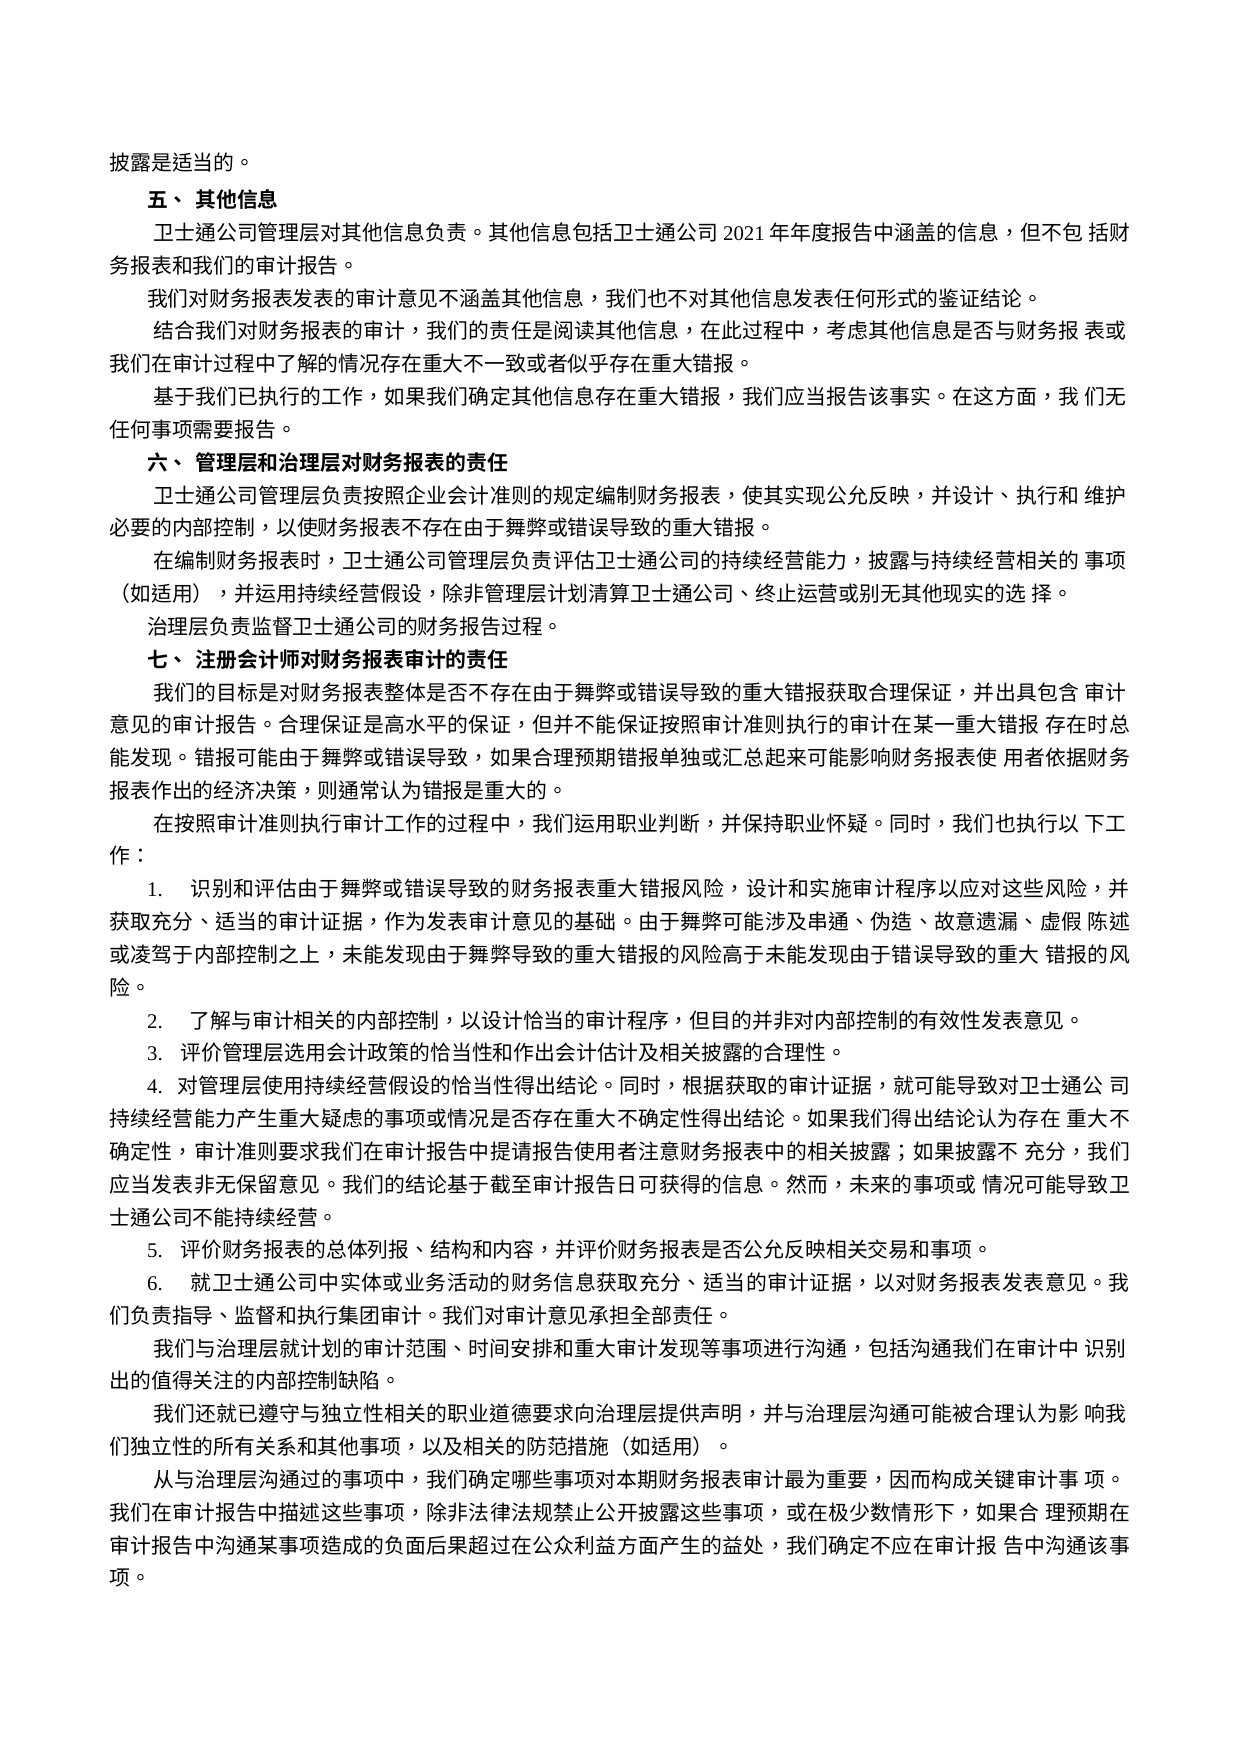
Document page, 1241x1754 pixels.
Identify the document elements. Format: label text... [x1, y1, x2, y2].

text 七、 注册会计师对财务报表审计的责任 [109, 641, 1131, 674]
list 了解与审计相关的内部控制，以设计恰当的审计程序，但目的并非对内部控制的有效性发表意见。 [109, 1002, 1131, 1034]
text 在编制财务报表时，卫士通公司管理层负责评估卫士通公司的持续经营能力，披露与持续经营相关的 事项（如适用），并运用持续经营假设，除非管理层计划清算卫士通公司、终止运营或别无其他现实的选 择。 [109, 542, 1131, 608]
list 评价财务报表的总体列报、结构和内容，并评价财务报表是否公允反映相关交易和事项。 [109, 1231, 1131, 1264]
text 从与治理层沟通过的事项中，我们确定哪些事项对本期财务报表审计最为重要，因而构成关键审计事 项。我们在审计报告中描述这些事项，除非法律法规禁止公开披露这些事项，或在极少数情形下，如果合 理预期在审计报告中沟通某事项造成的负面后果超过在公众利益方面产生的益处，我们确定不应在审计报 告中沟通该事项。 [109, 1461, 1131, 1592]
list 评价管理层选用会计政策的恰当性和作出会计估计及相关披露的合理性。 [109, 1034, 1131, 1067]
text 基于我们已执行的工作，如果我们确定其他信息存在重大错报，我们应当报告该事实。在这方面，我 们无任何事项需要报告。 [109, 378, 1131, 444]
text 我们的目标是对财务报表整体是否不存在由于舞弊或错误导致的重大错报获取合理保证，并出具包含 审计意见的审计报告。合理保证是高水平的保证，但并不能保证按照审计准则执行的审计在某一重大错报 存在时总能发现。错报可能由于舞弊或错误导致，如果合理预期错报单独或汇总起来可能影响财务报表使 用者依据财务报表作出的经济决策，则通常认为错报是重大的。 [109, 674, 1131, 805]
text 我们还就已遵守与独立性相关的职业道德要求向治理层提供声明，并与治理层沟通可能被合理认为影 响我们独立性的所有关系和其他事项，以及相关的防范措施（如适用）。 [109, 1396, 1131, 1461]
list 就卫士通公司中实体或业务活动的财务信息获取充分、适当的审计证据，以对财务报表发表意见。我 们负责指导、监督和执行集团审计。我们对审计意见承担全部责任。 [109, 1264, 1131, 1330]
text 结合我们对财务报表的审计，我们的责任是阅读其他信息，在此过程中，考虑其他信息是否与财务报 表或我们在审计过程中了解的情况存在重大不一致或者似乎存在重大错报。 [109, 313, 1131, 378]
text 治理层负责监督卫士通公司的财务报告过程。 [109, 608, 1131, 641]
text 在按照审计准则执行审计工作的过程中，我们运用职业判断，并保持职业怀疑。同时，我们也执行以 下工作： [109, 805, 1131, 871]
text 卫士通公司管理层对其他信息负责。其他信息包括卫士通公司2021年年度报告中涵盖的信息，但不包 括财务报表和我们的审计报告。 [109, 214, 1131, 280]
list 识别和评估由于舞弊或错误导致的财务报表重大错报风险，设计和实施审计程序以应对这些风险，并 获取充分、适当的审计证据，作为发表审计意见的基础。由于舞弊可能涉及串通、伪造、故意遗漏、虚假 陈述或凌驾于内部控制之上，未能发现由于舞弊导致的重大错报的风险高于未能发现由于错误导致的重大 错报的风险。 [109, 871, 1131, 1002]
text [109, 144, 1131, 177]
text 我们对财务报表发表的审计意见不涵盖其他信息，我们也不对其他信息发表任何形式的鉴证结论。 [109, 280, 1131, 313]
text 五、 其他信息 [109, 181, 1131, 214]
list 对管理层使用持续经营假设的恰当性得出结论。同时，根据获取的审计证据，就可能导致对卫士通公 司持续经营能力产生重大疑虑的事项或情况是否存在重大不确定性得出结论。如果我们得出结论认为存在 重大不确定性，审计准则要求我们在审计报告中提请报告使用者注意财务报表中的相关披露；如果披露不 充分，我们应当发表非无保留意见。我们的结论基于截至审计报告日可获得的信息。然而，未来的事项或 情况可能导致卫士通公司不能持续经营。 [109, 1067, 1131, 1231]
text 卫士通公司管理层负责按照企业会计准则的规定编制财务报表，使其实现公允反映，并设计、执行和 维护必要的内部控制，以使财务报表不存在由于舞弊或错误导致的重大错报。 [109, 477, 1131, 542]
text 我们与治理层就计划的审计范围、时间安排和重大审计发现等事项进行沟通，包括沟通我们在审计中 识别出的值得关注的内部控制缺陷。 [109, 1330, 1131, 1396]
text 六、 管理层和治理层对财务报表的责任 [109, 444, 1131, 477]
